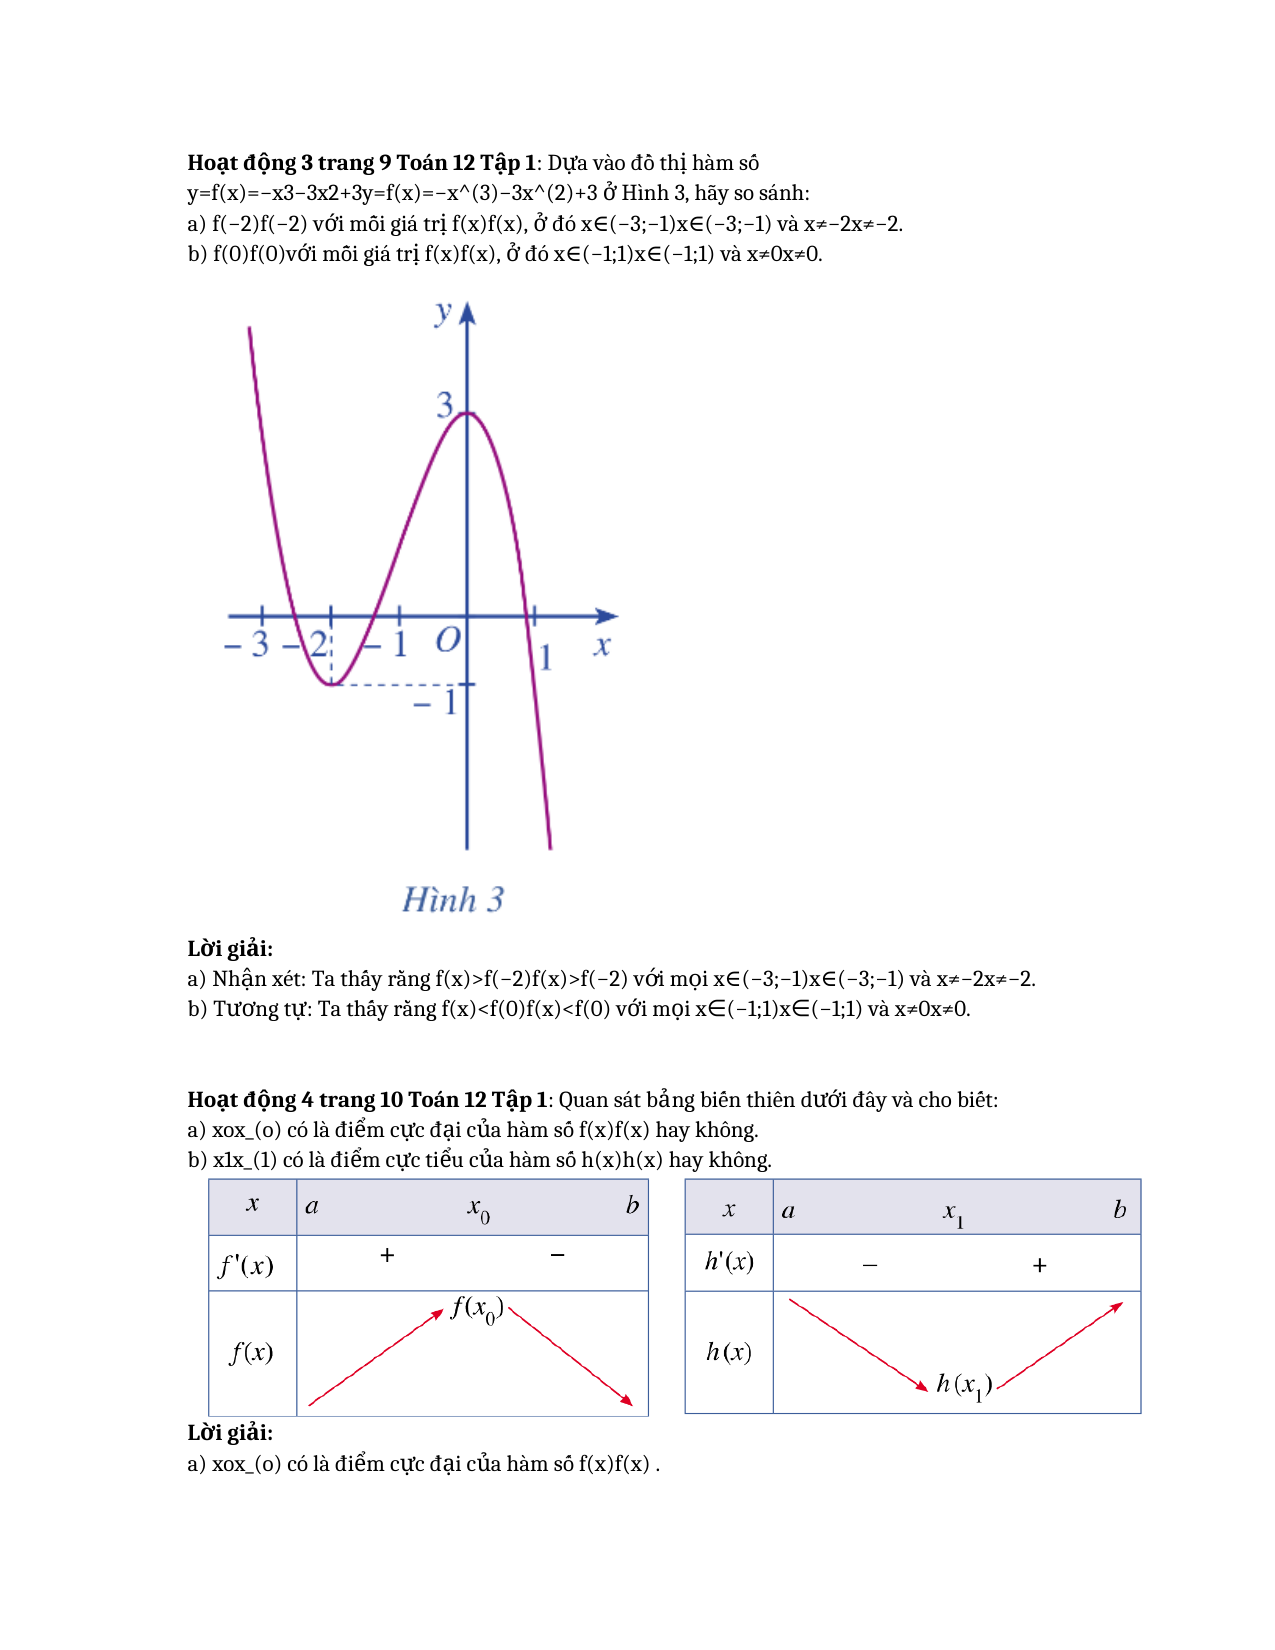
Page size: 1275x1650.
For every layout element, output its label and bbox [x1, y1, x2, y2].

picture [206, 270, 630, 932]
picture [206, 1177, 1144, 1417]
text [187, 150, 1087, 1477]
